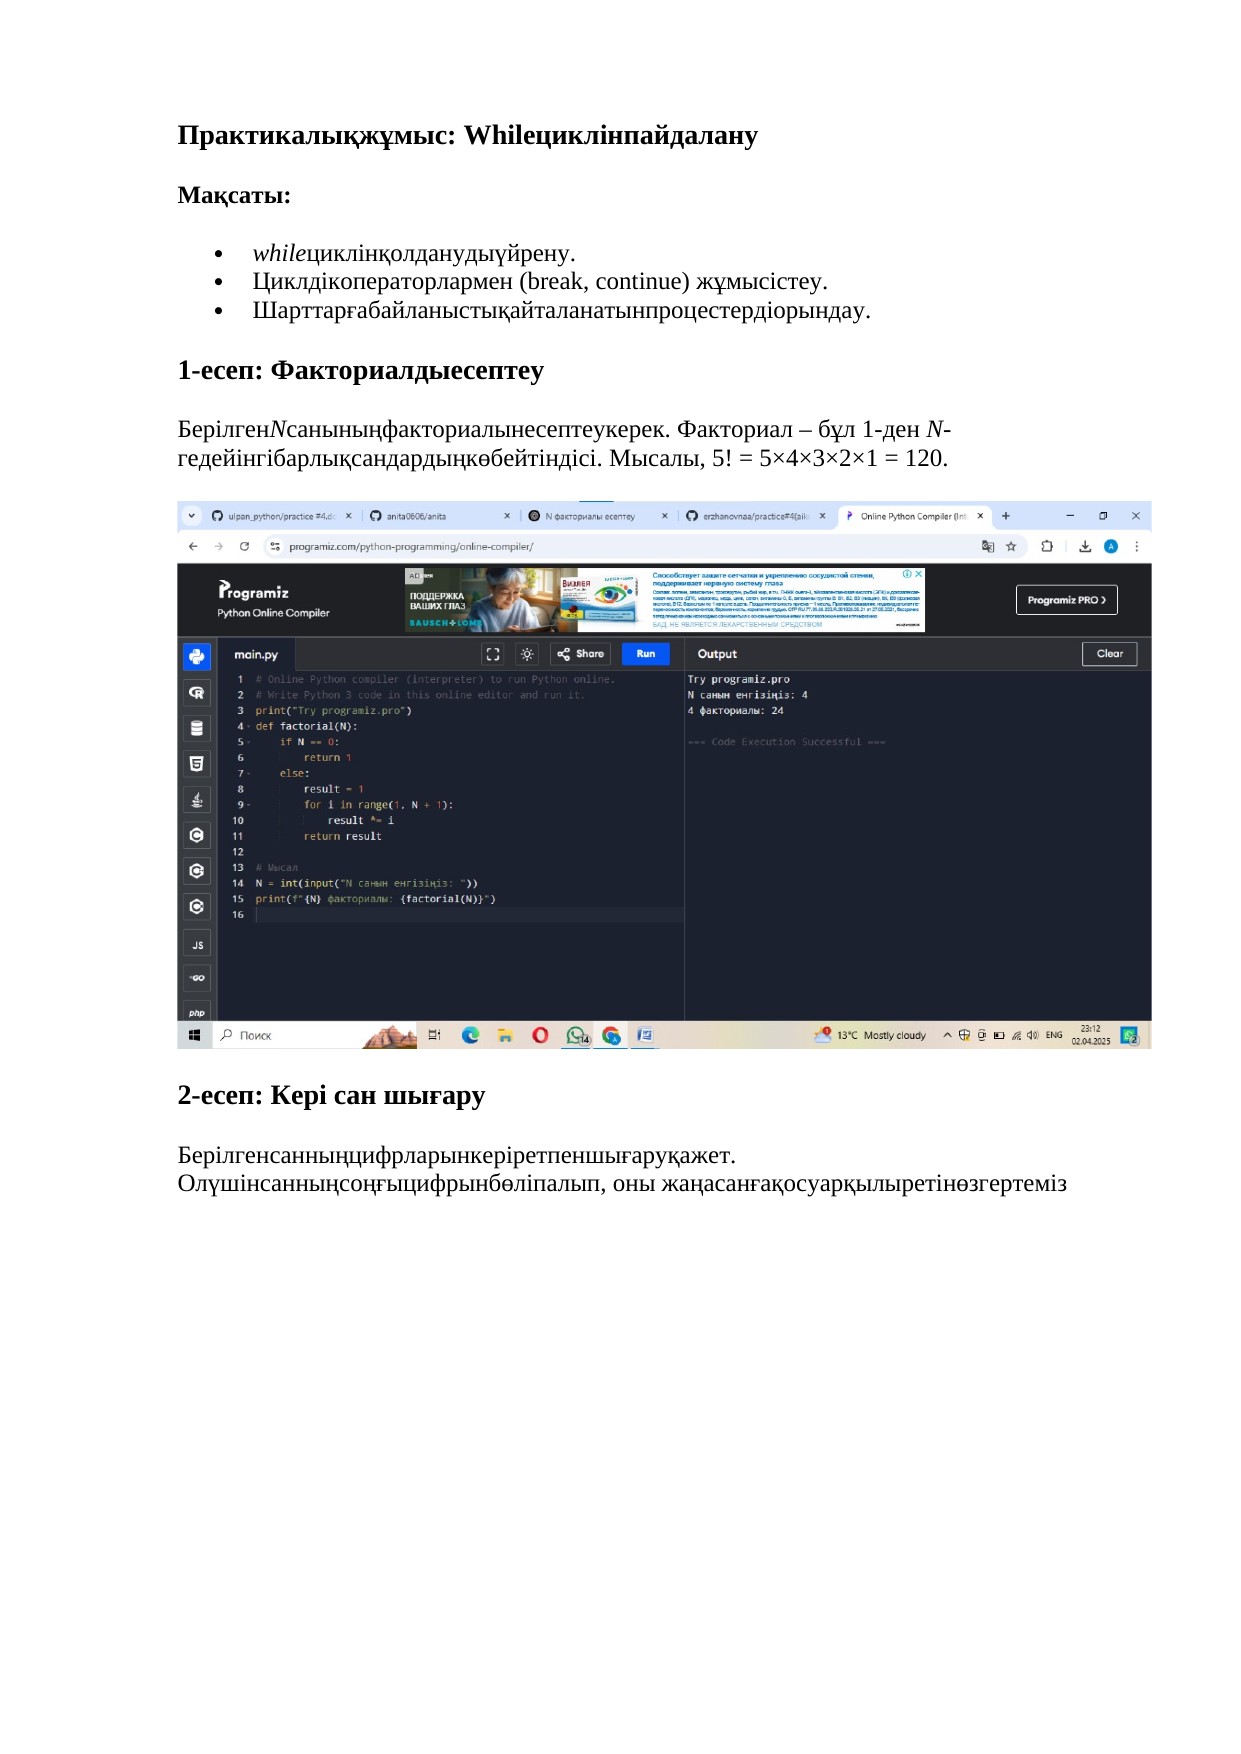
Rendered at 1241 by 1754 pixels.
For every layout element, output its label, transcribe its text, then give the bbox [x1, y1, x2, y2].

text Мақсаты: [177, 180, 1152, 208]
text БерілгенNсаныныңфакториалынесептеукерек. Факториал – бұл 1-ден N-гедейінгібарлықсандардыңкөбейтіндісі. Мысалы, 5! = 5×4×3×2×1 = 120. [177, 414, 1152, 472]
list whileциклінқолданудыүйрену. [215, 238, 1152, 266]
list Циклдікоператорлармен (break, continue) жұмысістеу. [215, 266, 1152, 295]
subtitle 2-есеп: Кері сан шығару [177, 1078, 1152, 1111]
list Шарттарғабайланыстықайталанатынпроцестердіорындау. [215, 295, 1152, 324]
text Берілгенсанныңцифрларынкеріретпеншығаруқажет. Олүшінсанныңсоңғыцифрынбөліпалып, оны жаңасанғақосуарқылыретінөзгертеміз [177, 1140, 1152, 1197]
subtitle 1-есеп: Факториалдыесептеу [177, 353, 1152, 385]
text Практикалықжұмыс: Whileциклінпайдалану [177, 118, 1152, 151]
picture [177, 501, 1152, 1049]
